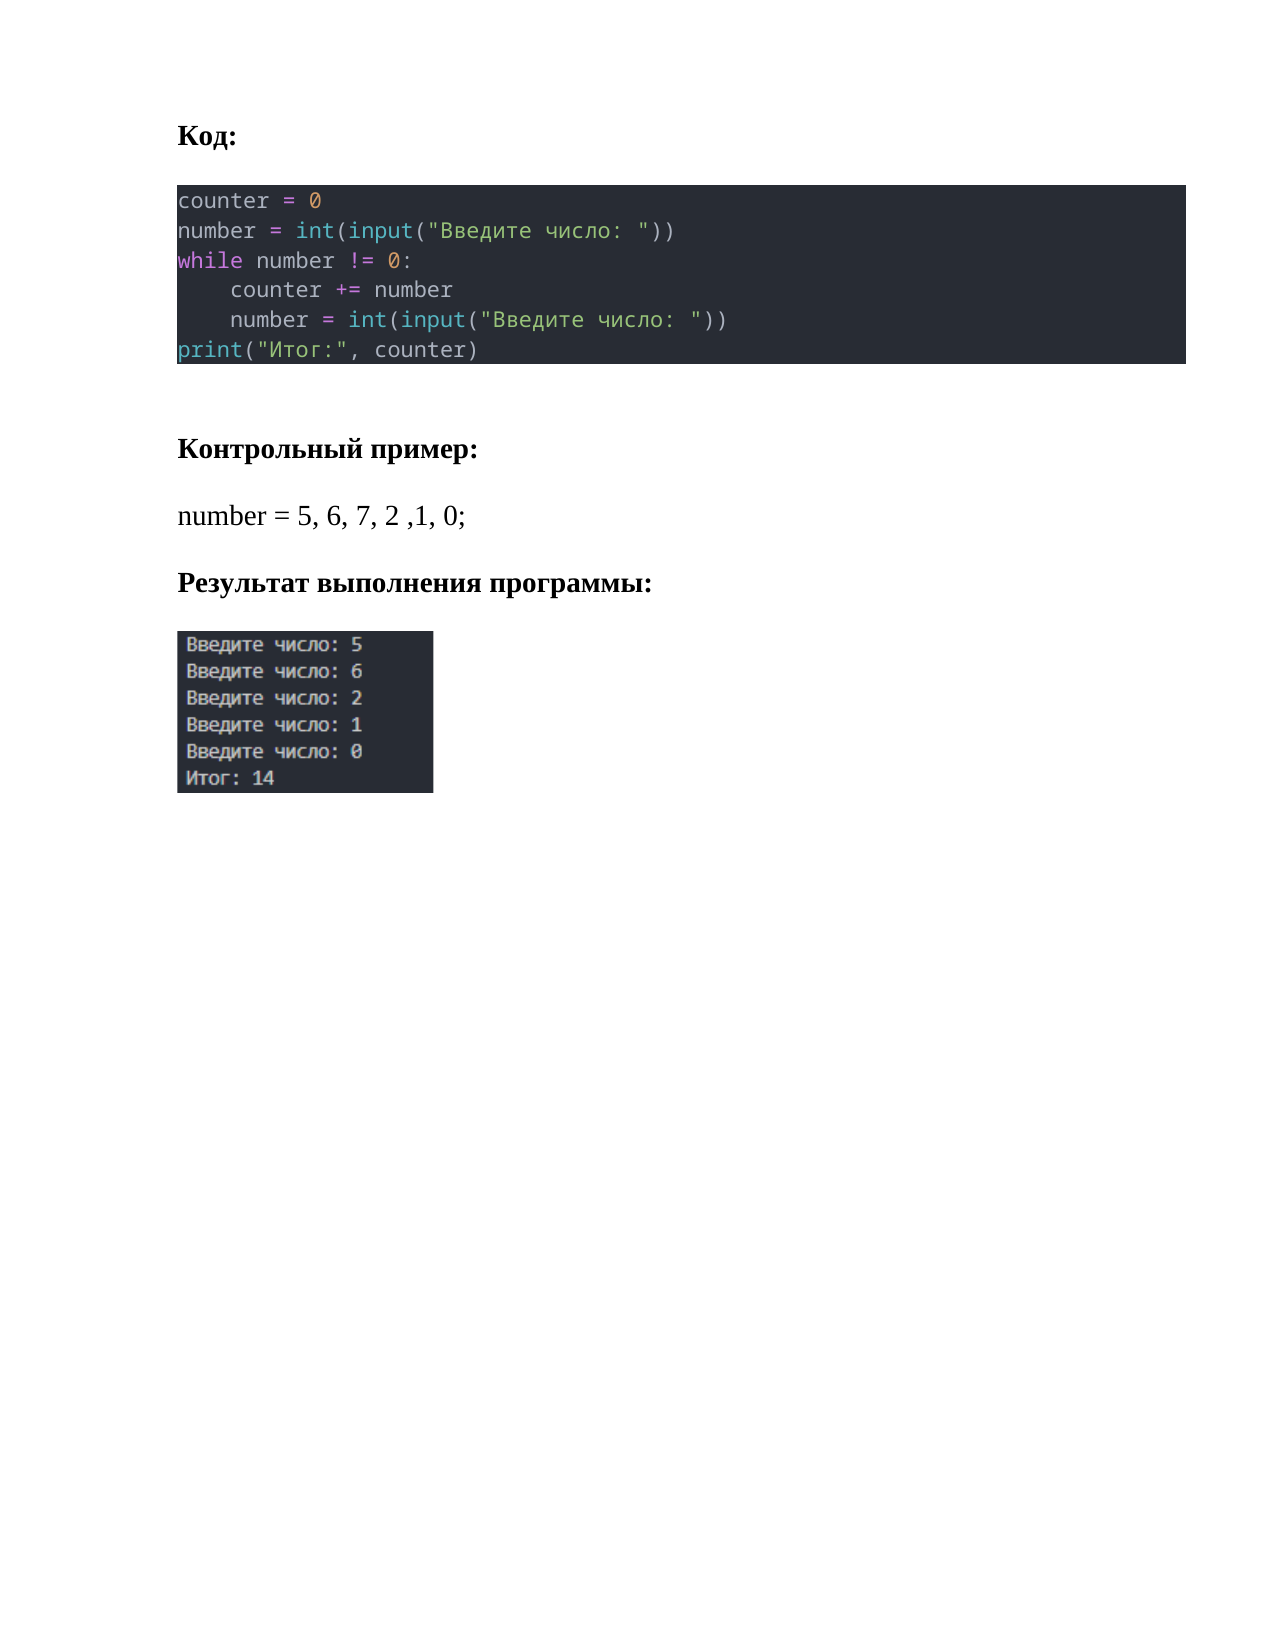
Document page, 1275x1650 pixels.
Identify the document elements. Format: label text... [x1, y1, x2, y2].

text Контрольный пример: [177, 431, 1186, 464]
text number = int(input("Введите число: ")) [177, 215, 1186, 245]
text number = 5, 6, 7, 2 ,1, 0; [177, 498, 1186, 531]
text Результат выполнения программы: [177, 565, 1186, 598]
text counter = 0 [177, 185, 1186, 215]
text Код: [177, 118, 1186, 152]
text while number != 0: [177, 245, 1186, 274]
text print("Итог:", counter) [177, 334, 1186, 364]
text number = int(input("Введите число: ")) [177, 304, 1186, 334]
text counter += number [177, 274, 1186, 304]
picture [177, 631, 434, 793]
